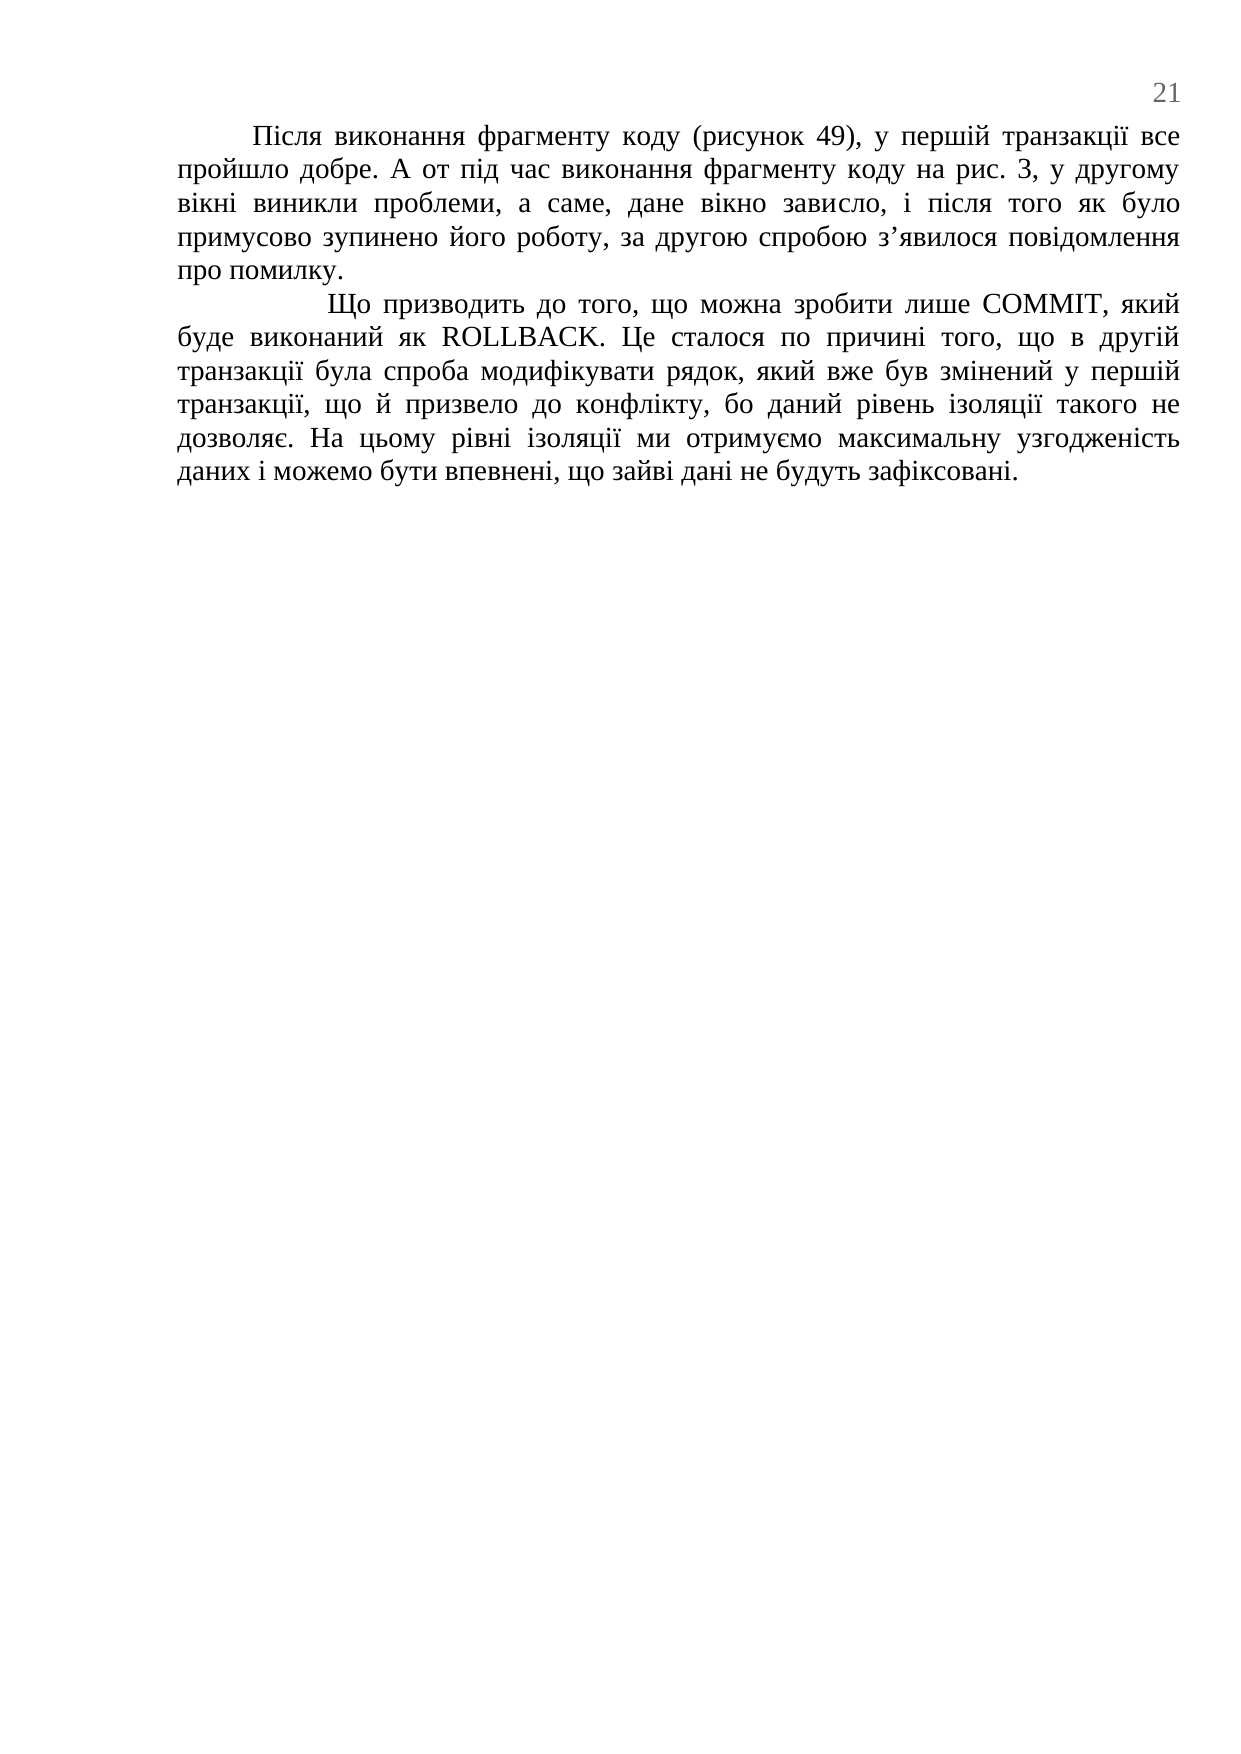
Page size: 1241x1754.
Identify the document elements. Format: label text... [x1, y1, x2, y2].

text Після виконання фрагменту коду (рисунок 49), у першій транзакції все пройшло добре. А от під час виконання фрагменту коду на рис. 3, у другому вікні виникли проблеми, а саме, дане вікно зависло, і після того як було примусово зупинено його роботу, за другою спробою з’явилося повідомлення про помилку. [177, 118, 1181, 286]
text Що призводить до того, що можна зробити лише COMMIT, який буде виконаний як ROLLBACK. Це сталося по причині того, що в другій транзакції була спроба модифікувати рядок, який вже був змінений у першій транзакції, що й призвело до конфлікту, бо даний рівень ізоляції такого не дозволяє. На цьому рівні ізоляції ми отримуємо максимальну узгодженість даних і можемо бути впевнені, що зайві дані не будуть зафіксовані. [177, 286, 1181, 487]
